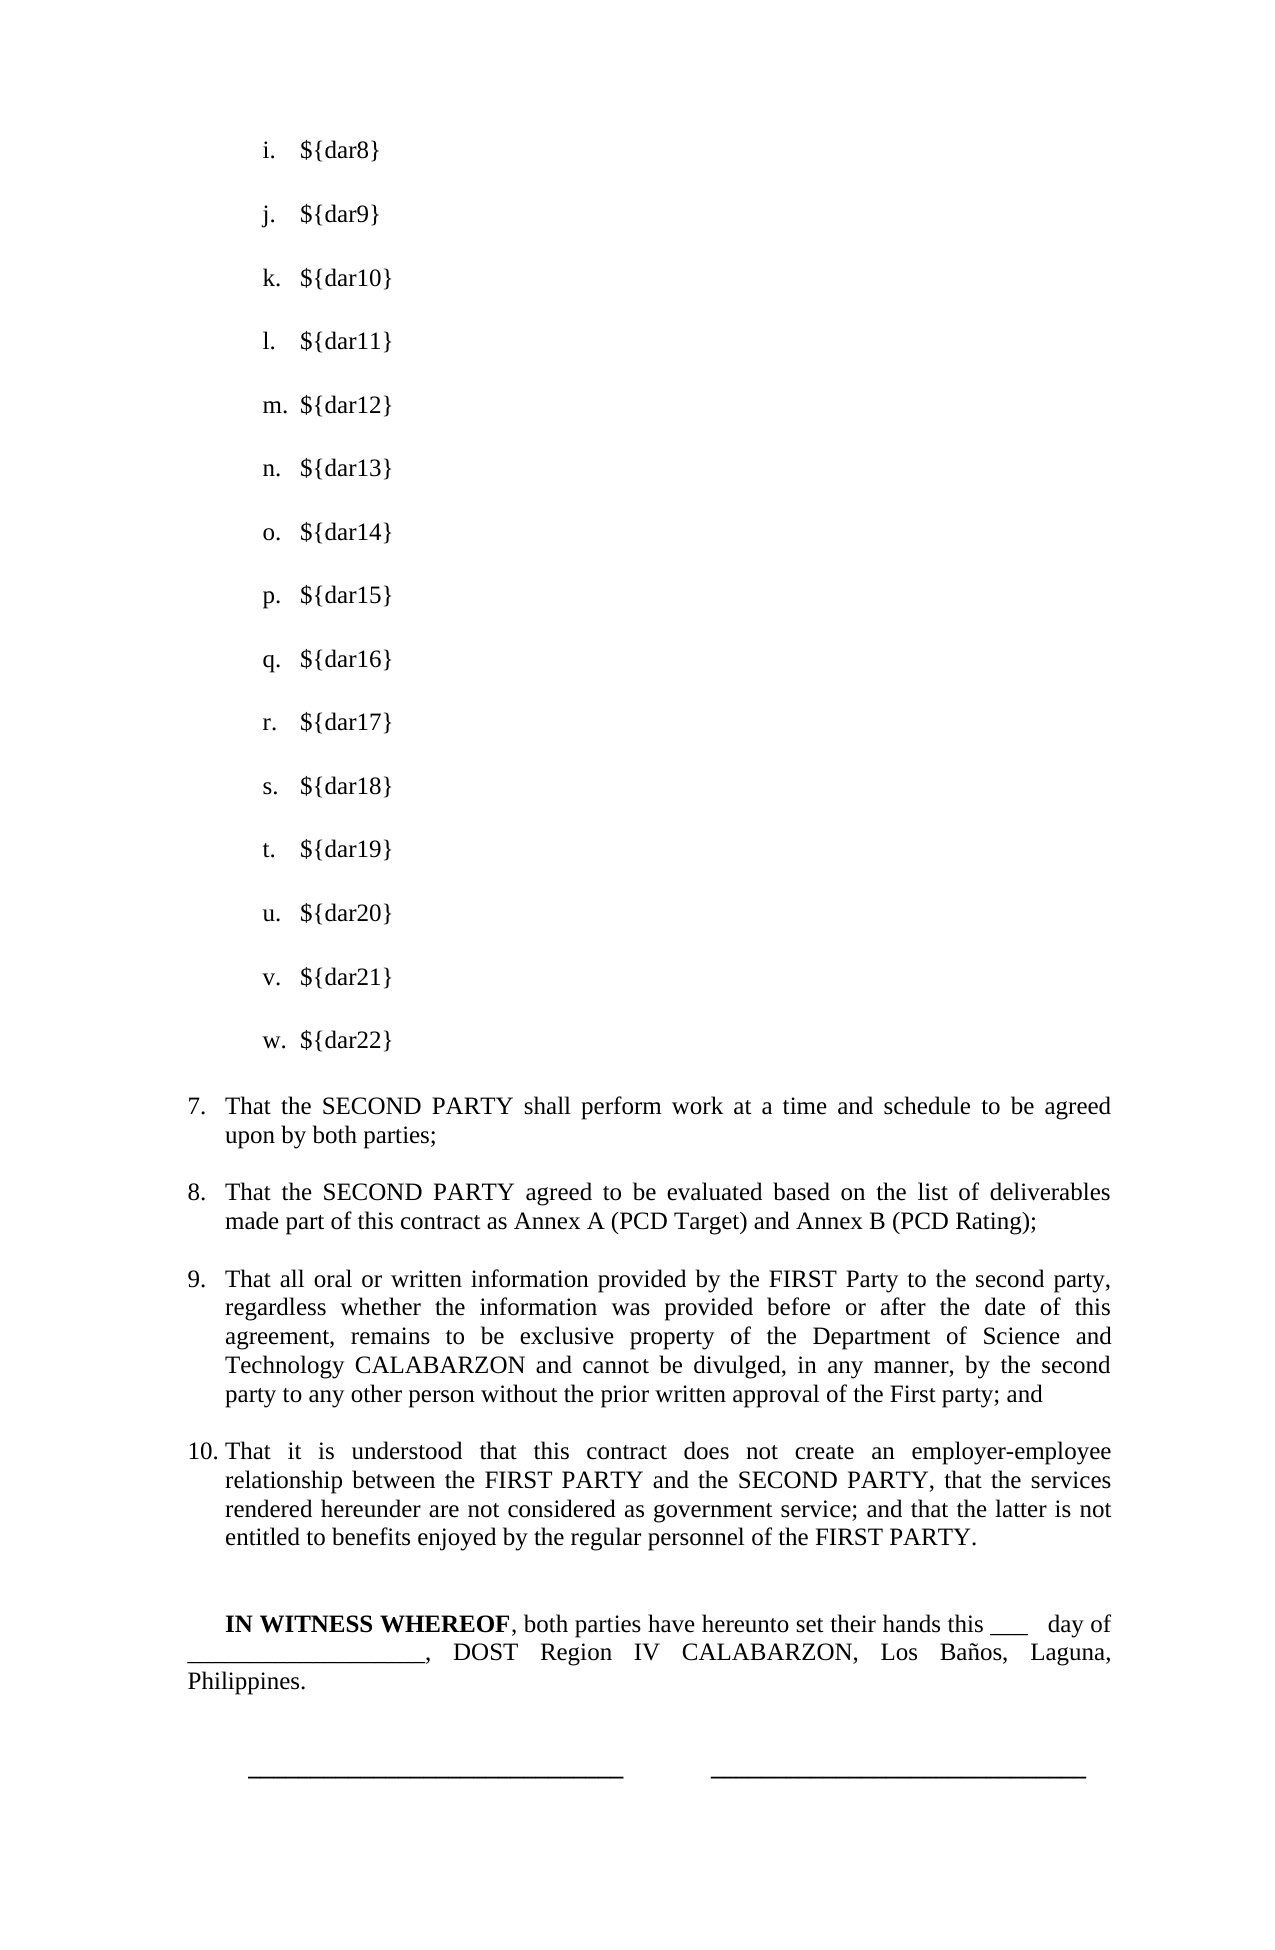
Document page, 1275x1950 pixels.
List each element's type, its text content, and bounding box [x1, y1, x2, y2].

list ${dar19} [262, 834, 1112, 863]
list ${dar10} [262, 263, 1112, 291]
list ${dar17} [262, 707, 1112, 736]
list ${dar16} [262, 644, 1112, 673]
list ${dar14} [262, 517, 1112, 546]
list ${dar8} [262, 136, 1112, 164]
text IN WITNESS WHEREOF, both parties have hereunto set their hands this ___ day of ___________________, DOST Region IV CALABARZON, Los Baños, Laguna, Philippines. [187, 1609, 1112, 1695]
list ${dar15} [262, 580, 1112, 609]
list That it is understood that this contract does not create an employer-employee relationship between the FIRST PARTY and the SECOND PARTY, that the services rendered hereunder are not considered as government service; and that the latter is not entitled to benefits enjoyed by the regular personnel of the FIRST PARTY. [187, 1436, 1112, 1551]
list ${dar13} [262, 453, 1112, 482]
list ${dar22} [262, 1025, 1112, 1054]
list ${dar21} [262, 962, 1112, 990]
list ${dar20} [262, 898, 1112, 927]
list ${dar9} [262, 199, 1112, 228]
list That the SECOND PARTY shall perform work at a time and schedule to be agreed upon by both parties; [187, 1091, 1112, 1149]
list ${dar11} [262, 326, 1112, 355]
list That the SECOND PARTY agreed to be evaluated based on the list of deliverables made part of this contract as Annex A (PCD Target) and Annex B (PCD Rating); [187, 1177, 1112, 1235]
list ${dar12} [262, 390, 1112, 418]
table_header ______________________________ [188, 1753, 684, 1781]
list That all oral or written information provided by the FIRST Party to the second party, regardless whether the information was provided before or after the date of this agreement, remains to be exclusive property of the Department of Science and Technology CALABARZON and cannot be divulged, in any manner, by the second party to any other person without the prior written approval of the First party; and [187, 1264, 1112, 1407]
list ${dar18} [262, 771, 1112, 800]
table_header ______________________________ [684, 1753, 1113, 1781]
